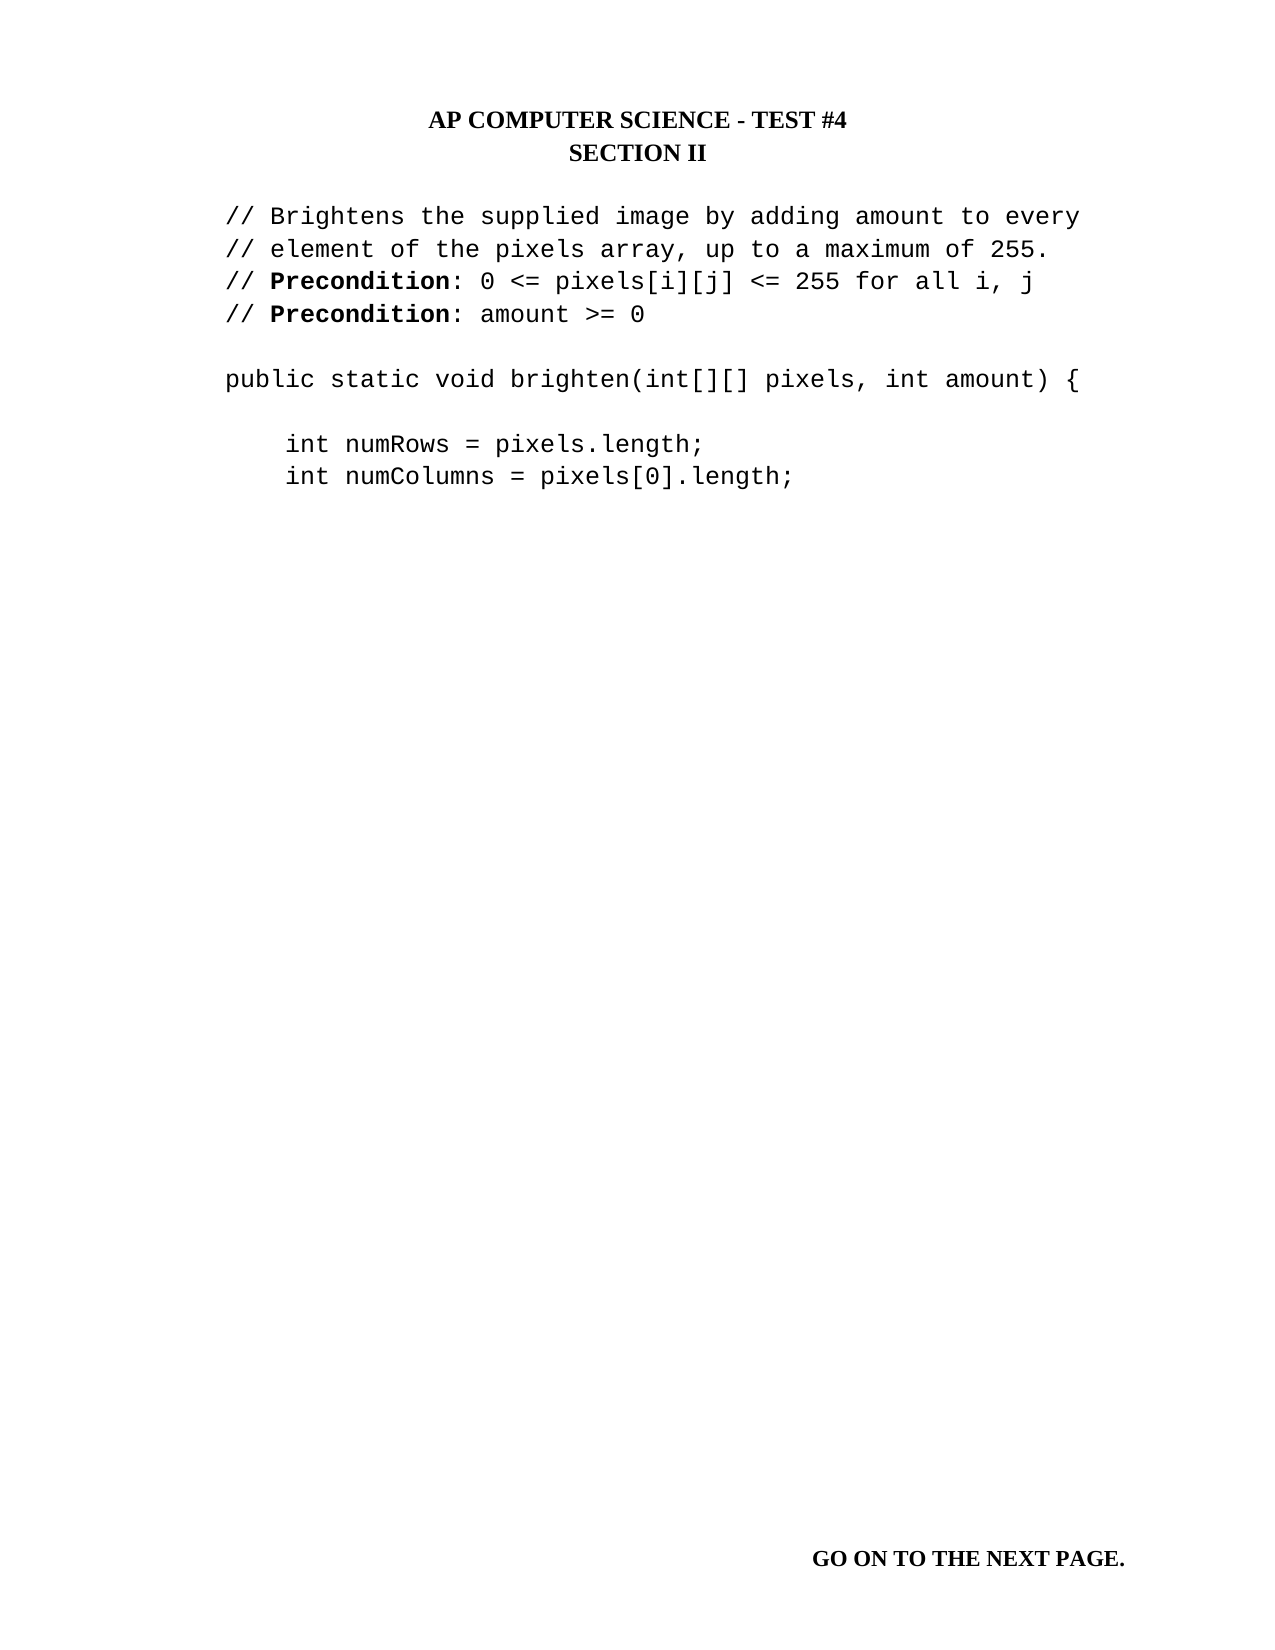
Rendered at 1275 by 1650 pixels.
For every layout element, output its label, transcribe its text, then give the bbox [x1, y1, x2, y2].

text public static void brighten(int[][] pixels, int amount) { int numRows = pixels.length; int numColumns = pixels[0].length; [225, 334, 1125, 1116]
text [225, 171, 1125, 329]
